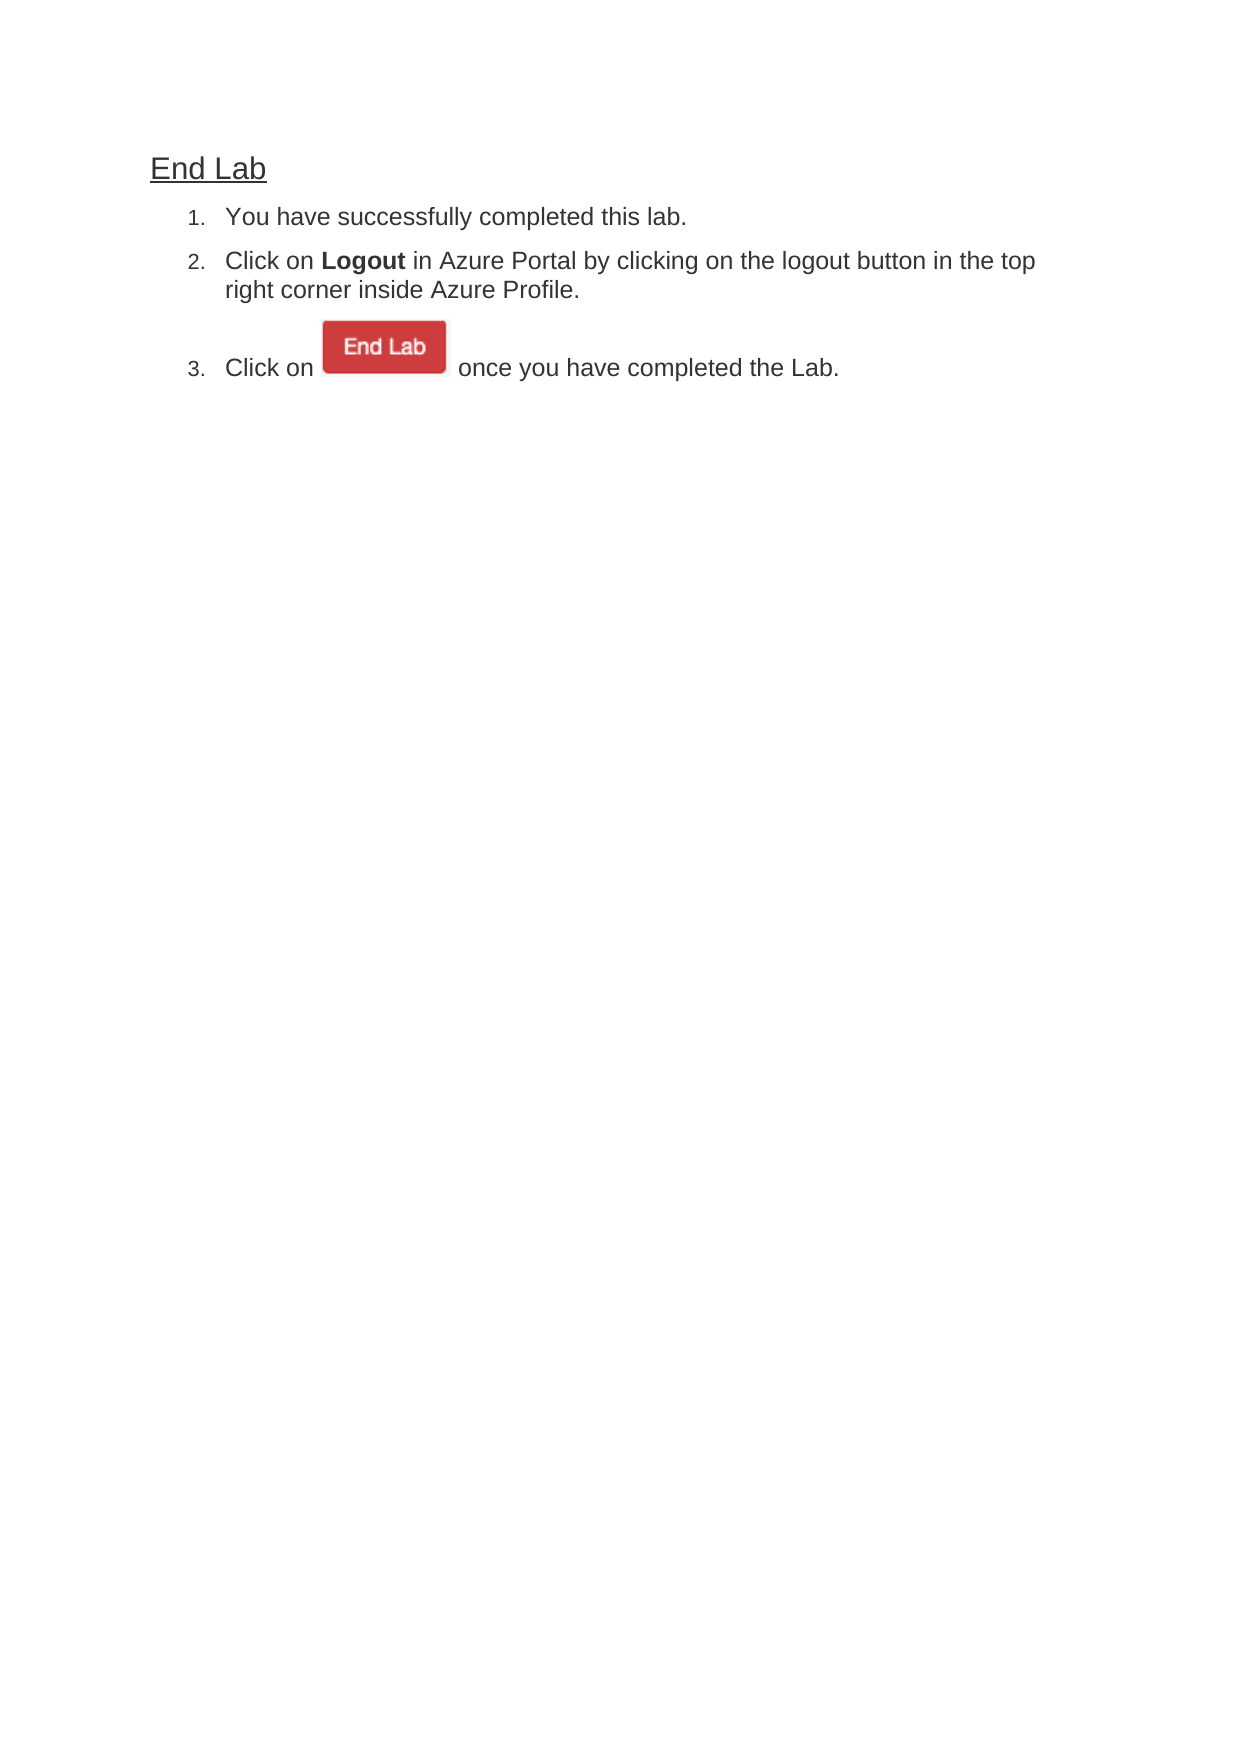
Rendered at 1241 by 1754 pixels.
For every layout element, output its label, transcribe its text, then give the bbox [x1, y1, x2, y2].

picture [321, 319, 451, 377]
list Click on Logout in Azure Portal by clicking on the logout button in the top right corner inside Azure Profile. [187, 246, 1090, 303]
list You have successfully completed this lab. [187, 202, 1090, 230]
list Click on once you have completed the Lab. [187, 319, 1090, 382]
text End Lab [150, 150, 1090, 186]
